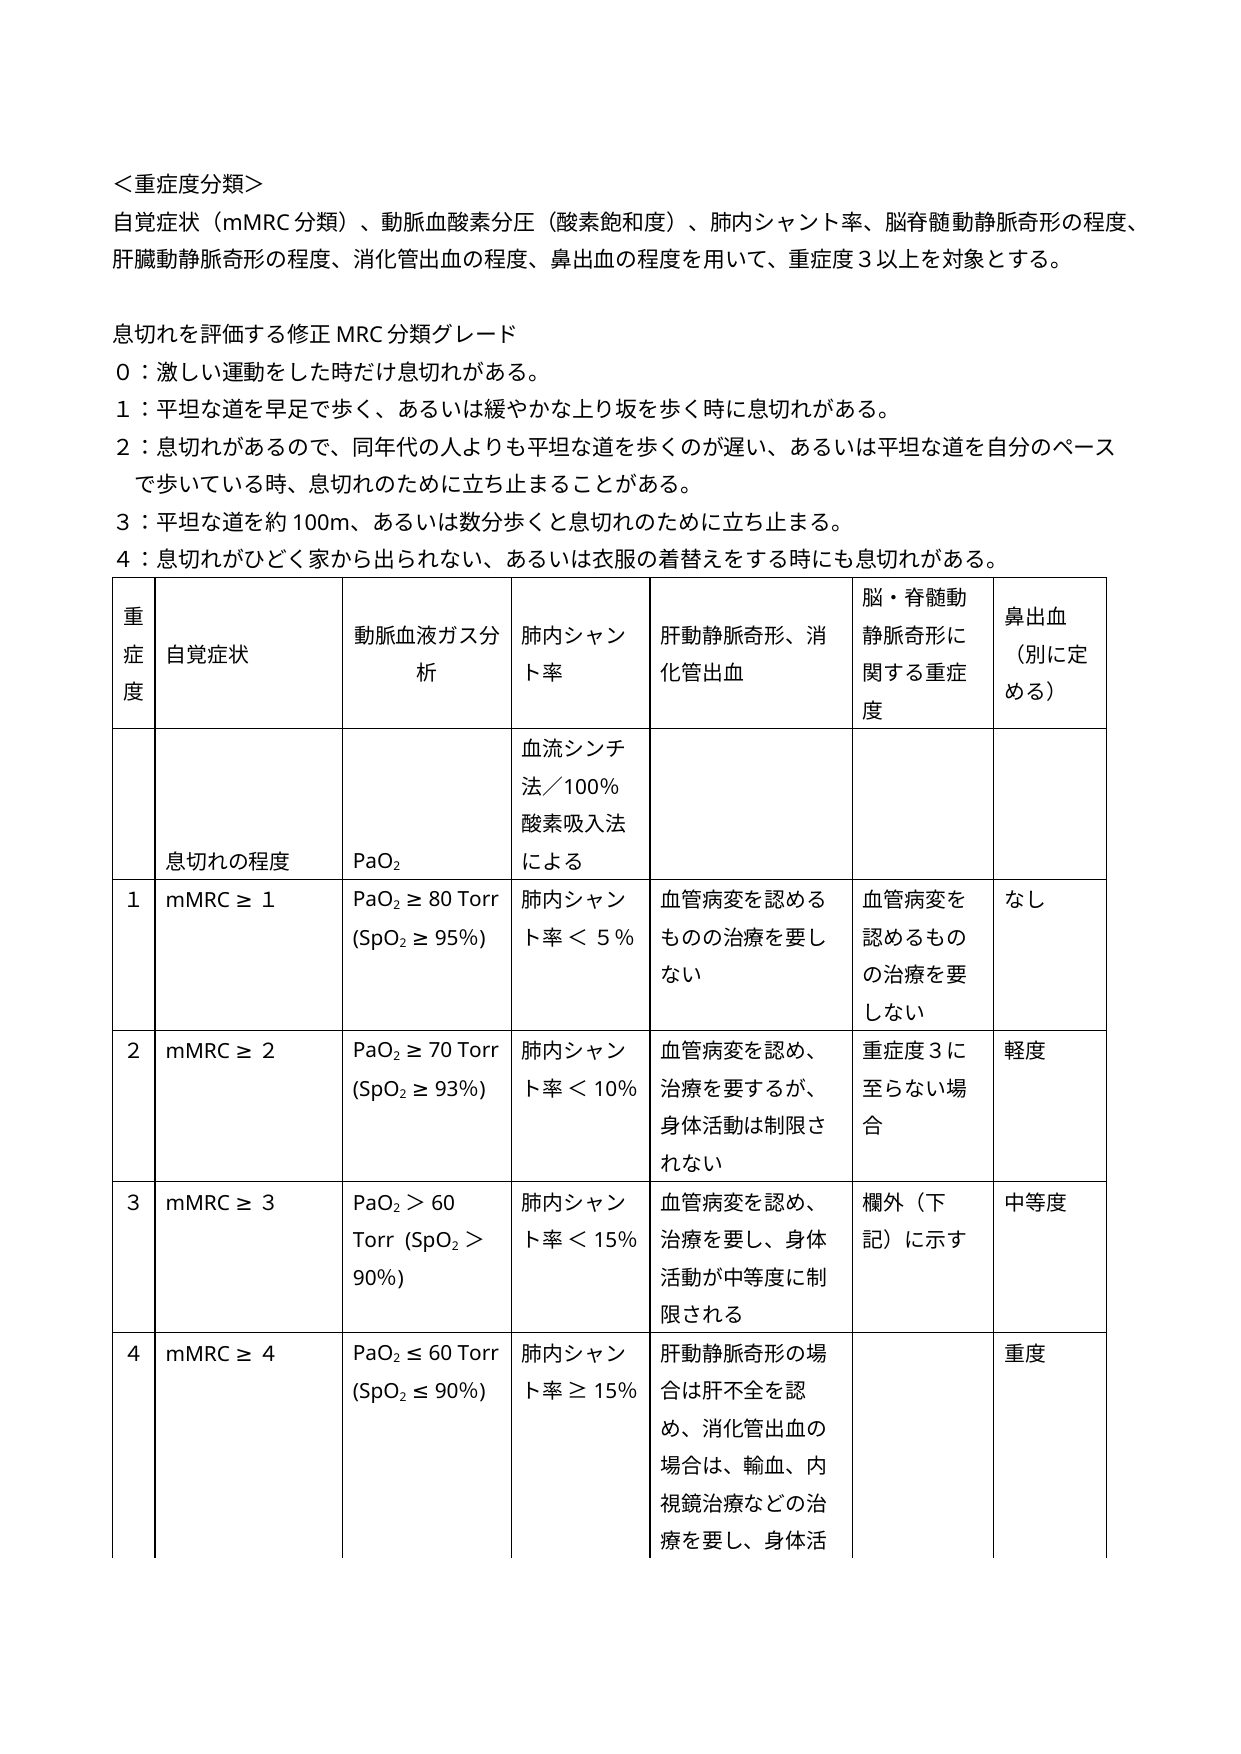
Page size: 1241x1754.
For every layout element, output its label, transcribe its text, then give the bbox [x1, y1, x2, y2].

text ３：平坦な道を約100m、あるいは数分歩くと息切れのために立ち止まる。 [112, 502, 1128, 539]
text ０：激しい運動をした時だけ息切れがある。 [112, 352, 1128, 389]
table_cell １ [113, 880, 154, 1030]
table_cell [994, 729, 1106, 879]
text ２：息切れがあるので、同年代の人よりも平坦な道を歩くのが遅い、あるいは平坦な道を自分のペースで歩いている時、息切れのために立ち止まることがある。 [112, 427, 1128, 502]
table_cell [853, 1333, 993, 1558]
table_cell mMRC ≥ １ [156, 880, 342, 1030]
table_header 自覚症状 [156, 578, 342, 728]
text ＜重症度分類＞ [112, 164, 1128, 202]
table_header 動脈血液ガス分析 [343, 578, 511, 728]
table_cell mMRC ≥ ３ [156, 1182, 342, 1332]
table_cell 肺内シャント率 ＜ ５％ [512, 880, 649, 1030]
table_cell ２ [113, 1031, 154, 1181]
table_header 肝動静脈奇形、消化管出血 [651, 578, 852, 728]
table_cell 息切れの程度 [156, 729, 342, 879]
table_cell なし [994, 880, 1106, 1030]
table_header 肺内シャント率 [512, 578, 649, 728]
table_cell 重度 [994, 1333, 1106, 1558]
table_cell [651, 1333, 852, 1558]
table_cell 肺内シャント率 ＜ 10％ [512, 1031, 649, 1181]
table_cell PaO2 ≥ 70 Torr (SpO2 ≥ 93％) [343, 1031, 511, 1181]
table_header 重症度 [113, 578, 154, 728]
table_cell 中等度 [994, 1182, 1106, 1332]
table_cell 重症度３に至らない場合 [853, 1031, 993, 1181]
table_cell mMRC ≥ ２ [156, 1031, 342, 1181]
table_cell 血流シンチ法／100％酸素吸入法による [512, 729, 649, 879]
text １：平坦な道を早足で歩く、あるいは緩やかな上り坂を歩く時に息切れがある。 [112, 389, 1128, 427]
text 自覚症状（mMRC分類）、動脈血酸素分圧（酸素飽和度）、肺内シャント率、脳脊髄動静脈奇形の程度、肝臓動静脈奇形の程度、消化管出血の程度、鼻出血の程度を用いて、重症度３以上を対象とする。 [112, 202, 1128, 277]
table_cell 血管病変を認めるものの治療を要しない [651, 880, 852, 1030]
table_cell [113, 729, 154, 879]
table_cell 肺内シャント率 ＜ 15％ [512, 1182, 649, 1332]
table_cell 肺内シャント率 ≥ 15％ [512, 1333, 649, 1558]
text 息切れを評価する修正MRC分類グレード [112, 314, 1128, 352]
table_cell PaO2 ≥ 80 Torr (SpO2 ≥ 95％) [343, 880, 511, 1030]
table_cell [343, 1333, 511, 1558]
table_cell PaO2 [343, 729, 511, 879]
text ４：息切れがひどく家から出られない、あるいは衣服の着替えをする時にも息切れがある。 [112, 539, 1128, 577]
table_header 脳・脊髄動静脈奇形に関する重症度 [853, 578, 993, 728]
table_cell [651, 729, 852, 879]
table_cell ４ [113, 1333, 154, 1558]
table_cell 血管病変を認め、治療を要し、身体活動が中等度に制限される [651, 1182, 852, 1332]
table_cell 血管病変を認め、治療を要するが、身体活動は制限されない [651, 1031, 852, 1181]
table_cell [853, 729, 993, 879]
table_header 鼻出血（別に定める） [994, 578, 1106, 728]
table_cell 軽度 [994, 1031, 1106, 1181]
table_cell PaO2 ＞ 60 Torr (SpO2 ＞90％) [343, 1182, 511, 1332]
table_cell ３ [113, 1182, 154, 1332]
table_cell mMRC ≥ ４ [156, 1333, 342, 1558]
table_cell 欄外（下記）に示す [853, 1182, 993, 1332]
table_cell 血管病変を認めるものの治療を要しない [853, 880, 993, 1030]
